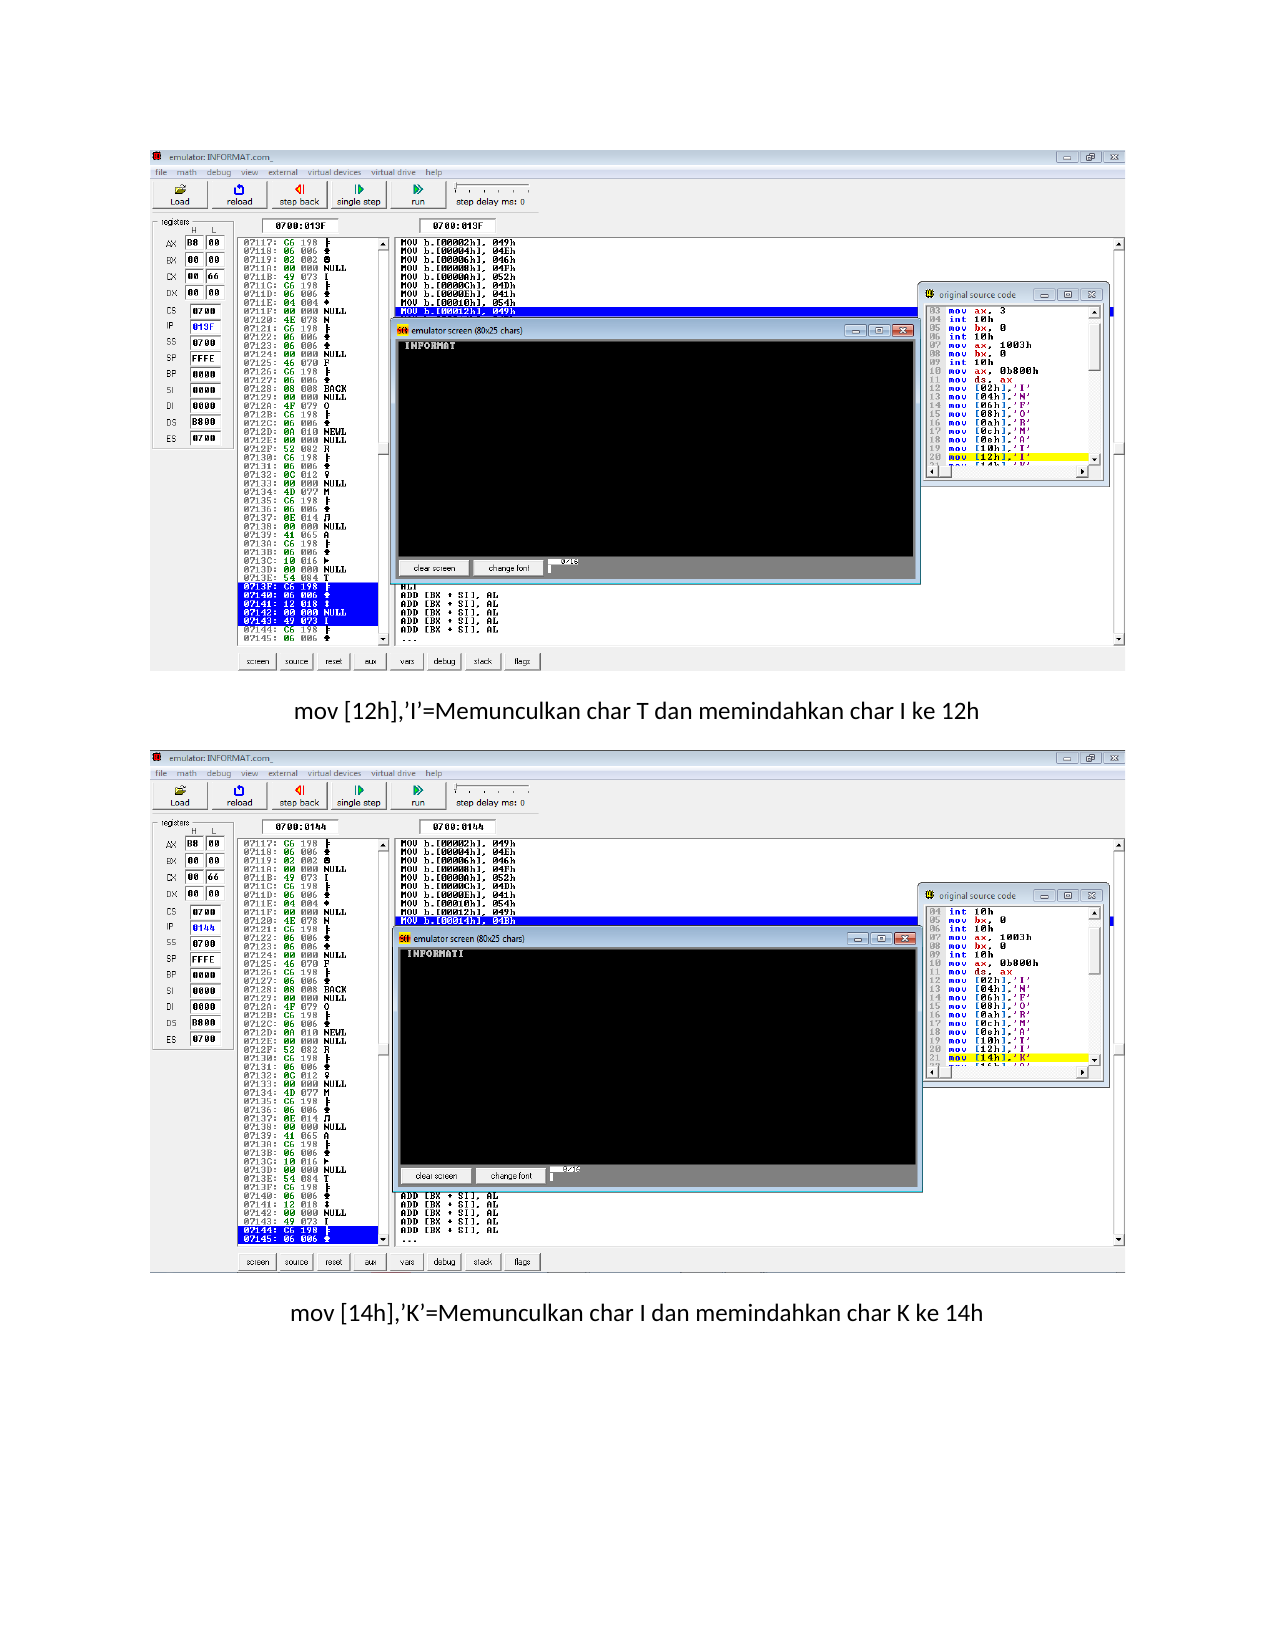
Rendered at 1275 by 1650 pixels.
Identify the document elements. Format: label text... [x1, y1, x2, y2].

text mov [14h],’K’=Memunculkan char I dan memindahkan char K ke 14h [150, 1297, 1124, 1328]
picture [150, 150, 1125, 671]
text mov [12h],’I’=Memunculkan char T dan memindahkan char I ke 12h [150, 695, 1124, 726]
picture [150, 750, 1125, 1273]
